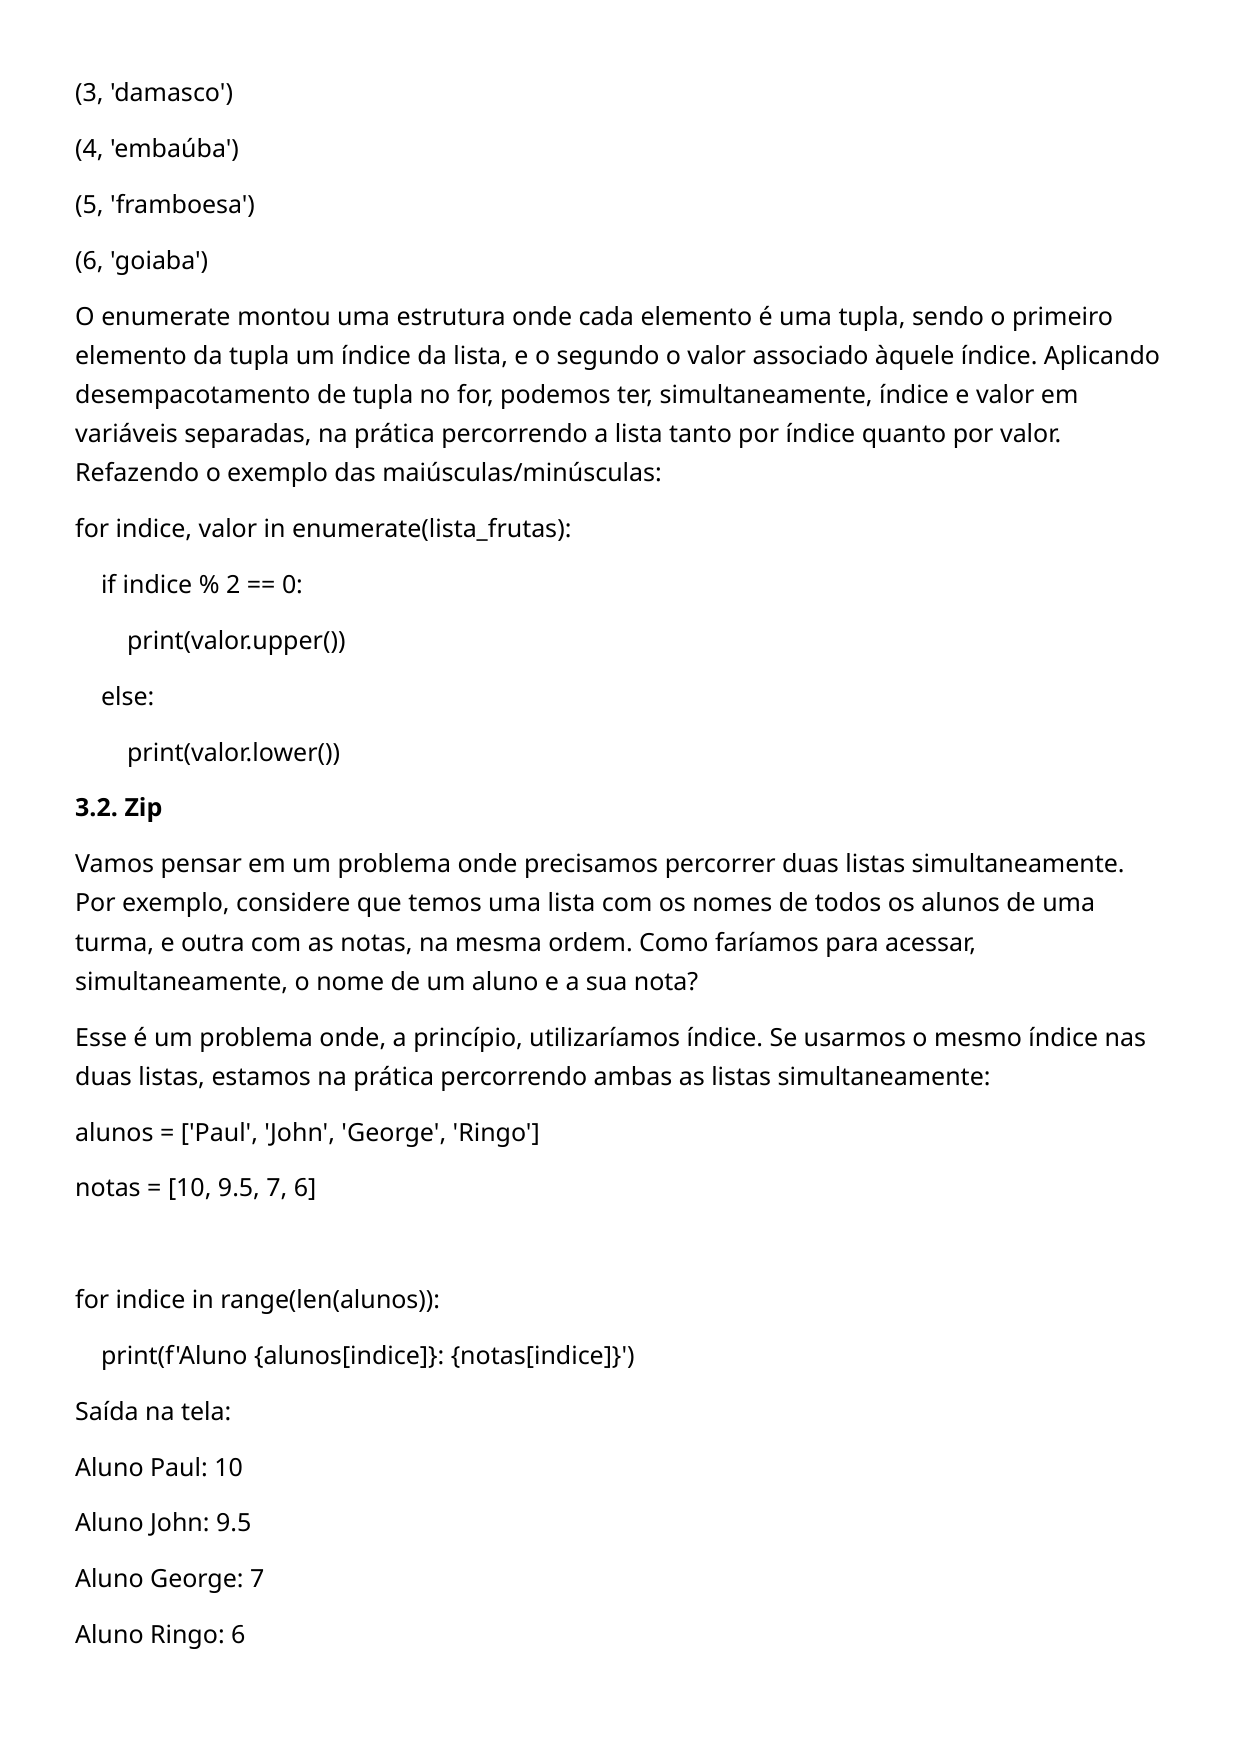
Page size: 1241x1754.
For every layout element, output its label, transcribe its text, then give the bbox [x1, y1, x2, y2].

text Saída na tela: [75, 1393, 1165, 1427]
text Aluno John: 9.5 [75, 1505, 1165, 1539]
text (6, 'goiaba') [75, 242, 1165, 277]
text O enumerate montou uma estrutura onde cada elemento é uma tupla, sendo o primeiro elemento da tupla um índice da lista, e o segundo o valor associado àquele índice. Aplicando desempacotamento de tupla no for, podemos ter, simultaneamente, índice e valor em variáveis separadas, na prática percorrendo a lista tanto por índice quanto por valor. Refazendo o exemplo das maiúsculas/minúsculas: [75, 298, 1165, 489]
text print(valor.lower()) [75, 734, 1165, 768]
text else: [75, 678, 1165, 712]
text (5, 'framboesa') [75, 187, 1165, 221]
text print(valor.upper()) [75, 622, 1165, 657]
text Vamos pensar em um problema onde precisamos percorrer duas listas simultaneamente. Por exemplo, considere que temos uma lista com os nomes de todos os alunos de uma turma, e outra com as notas, na mesma ordem. Como faríamos para acessar, simultaneamente, o nome de um aluno e a sua nota? [75, 846, 1165, 997]
text notas = [10, 9.5, 7, 6] [75, 1170, 1165, 1204]
text if indice % 2 == 0: [75, 567, 1165, 601]
text 3.2. Zip [75, 790, 1165, 824]
text Aluno George: 7 [75, 1561, 1165, 1595]
text (3, 'damasco') [75, 75, 1165, 109]
text alunos = ['Paul', 'John', 'George', 'Ringo'] [75, 1114, 1165, 1148]
text print(f'Aluno {alunos[indice]}: {notas[indice]}') [75, 1337, 1165, 1372]
text Esse é um problema onde, a princípio, utilizaríamos índice. Se usarmos o mesmo índice nas duas listas, estamos na prática percorrendo ambas as listas simultaneamente: [75, 1019, 1165, 1092]
text for indice in range(len(alunos)): [75, 1282, 1165, 1316]
text Aluno Ringo: 6 [75, 1617, 1165, 1651]
text Aluno Paul: 10 [75, 1449, 1165, 1483]
text (4, 'embaúba') [75, 131, 1165, 165]
text for indice, valor in enumerate(lista_frutas): [75, 511, 1165, 545]
